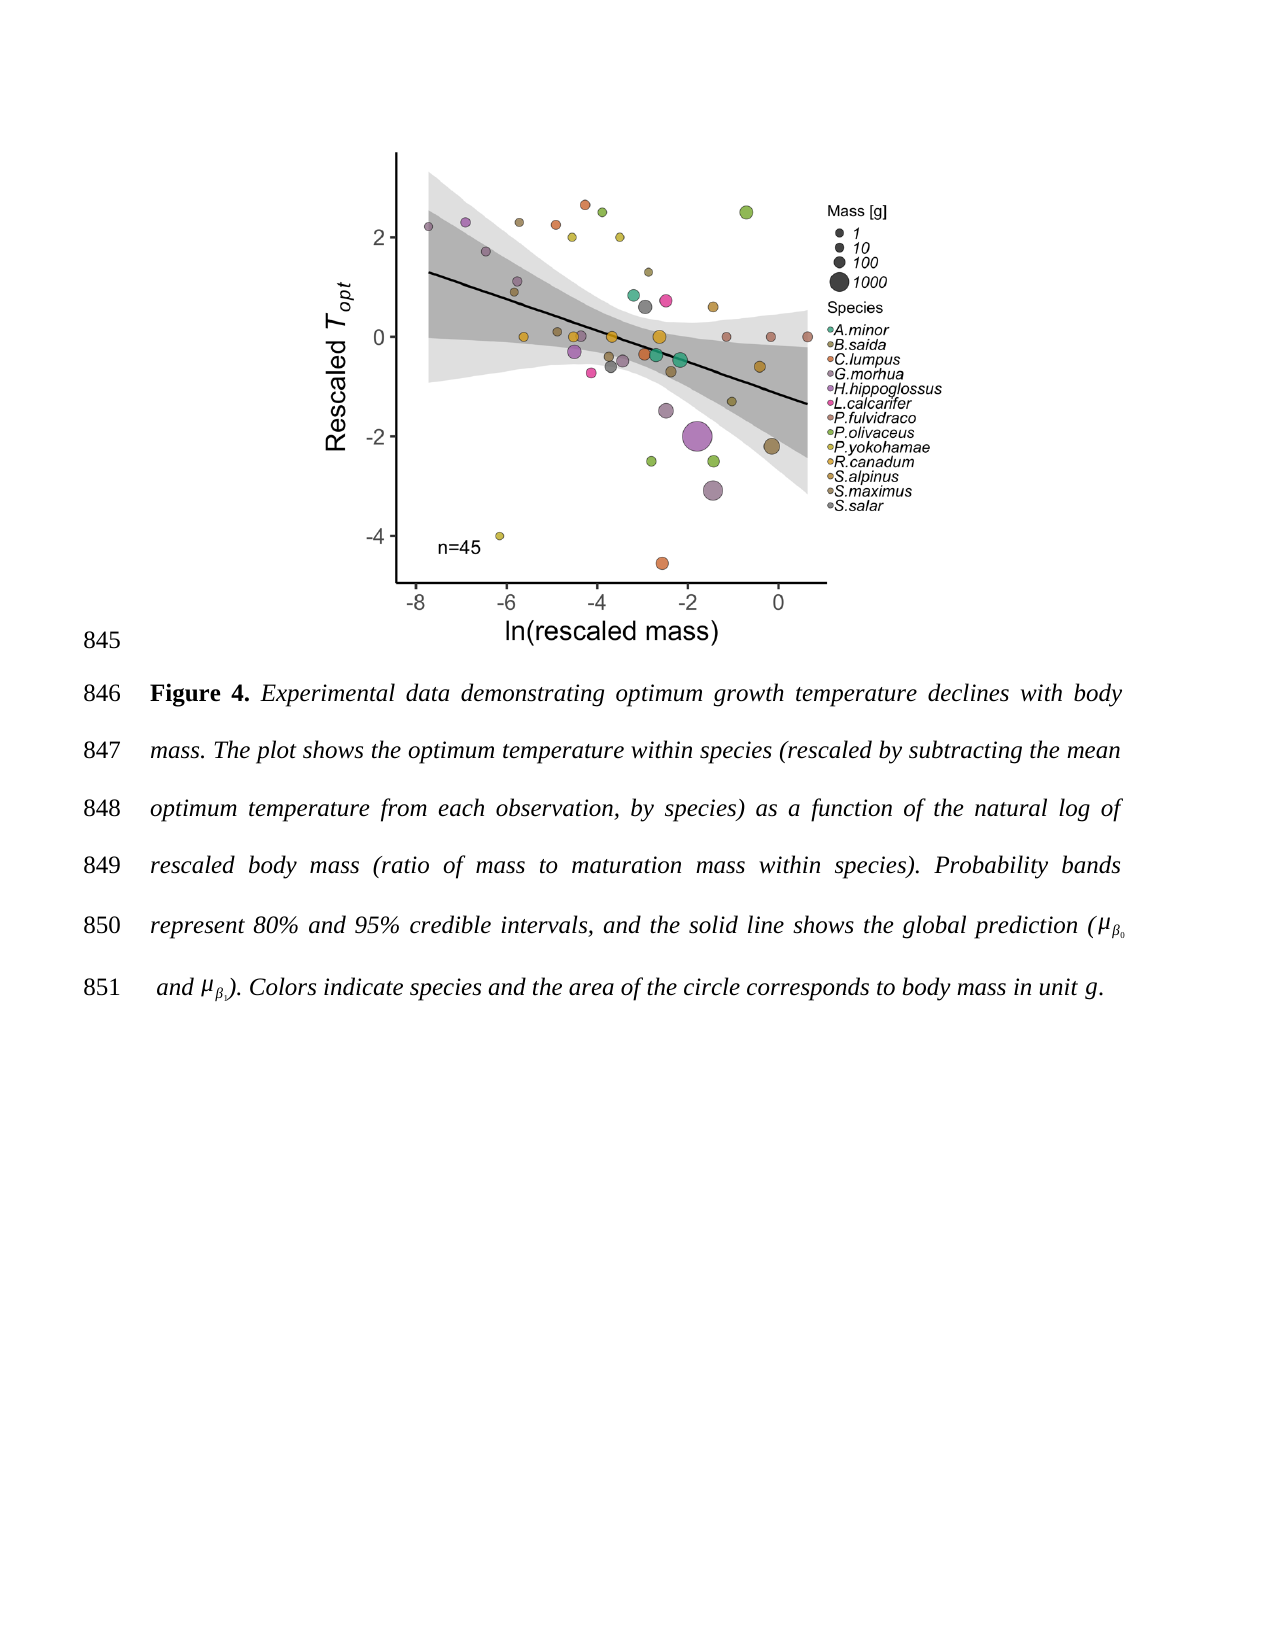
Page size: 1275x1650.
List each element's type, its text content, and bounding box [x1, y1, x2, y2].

picture [321, 150, 954, 649]
text Figure 4. Experimental data demonstrating optimum growth temperature declines with body mass. The plot shows the optimum temperature within species (rescaled by subtracting the mean optimum temperature from each observation, by species) as a function of the natural log of rescaled body mass (ratio of mass to maturation mass within species). Probability bands represent 80% and 95% credible intervals, and the solid line shows the global prediction ( and ). Colors indicate species and the area of the circle corresponds to body mass in unit . [150, 678, 1125, 1003]
